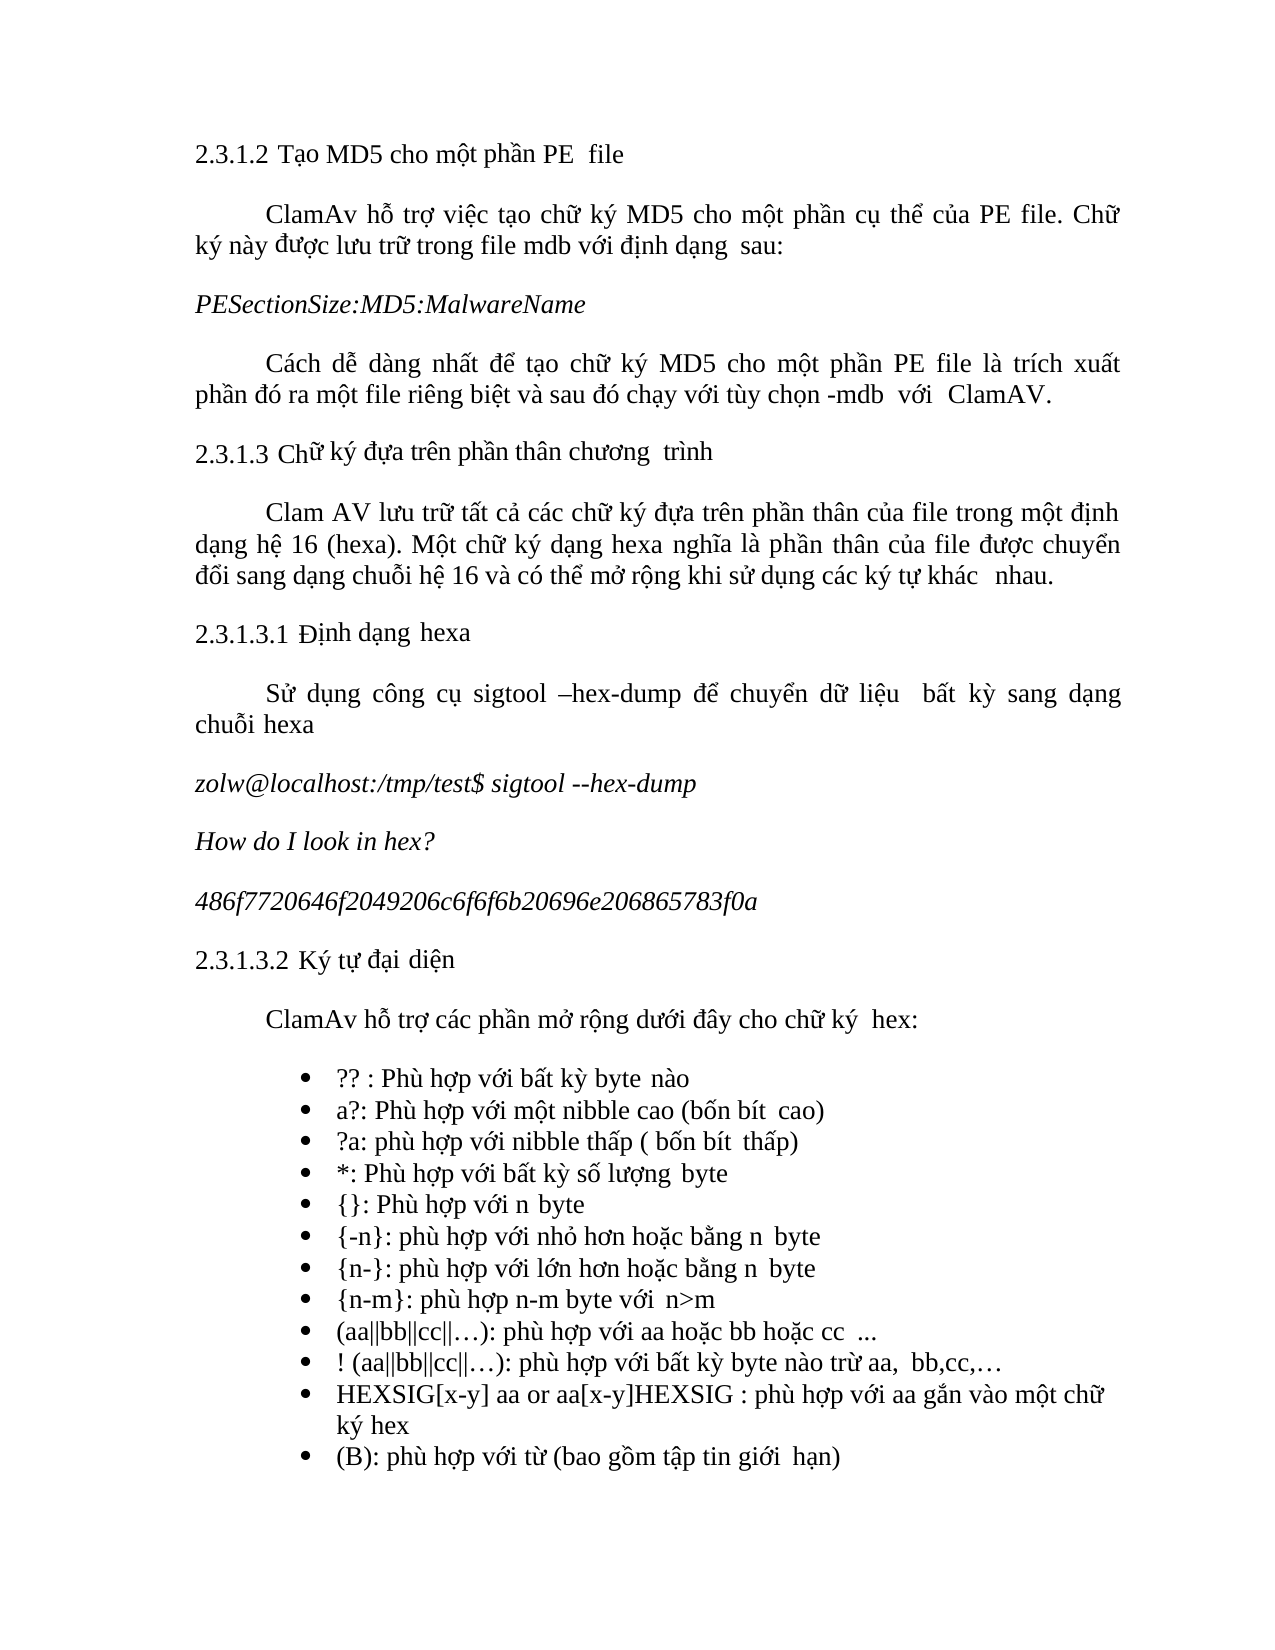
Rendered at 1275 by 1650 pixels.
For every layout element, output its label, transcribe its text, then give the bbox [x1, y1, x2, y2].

text Sử dụng công cụ sigtool –hex-dump để chuyển dữ liệu bất kỳ sang dạng chuỗi hexa [195, 677, 1121, 739]
text zolw@localhost:/tmp/test$ sigtool --hex-dump How do I look in hex? [195, 767, 746, 856]
list (B): phù hợp với từ (bao gồm tập tin giới hạn) [301, 1440, 1137, 1472]
text Cách dễ dàng nhất để tạo chữ ký MD5 cho một phần PE file là trích xuất phần đó ra một file riêng biệt và sau đó chạy với tùy chọn -mdb với ClamAV. [195, 347, 1121, 409]
list {}: Phù hợp với n byte [301, 1188, 1137, 1220]
list HEXSIG[x-y] aa or aa[x-y]HEXSIG : phù hợp với aa gắn vào một chữ ký hex [301, 1378, 1121, 1440]
text Clam AV lưu trữ tất cả các chữ ký đựa trên phần thân của file trong một định dạng hệ 16 (hexa). Một chữ ký dạng hexa nghĩa là phần thân của file được chuyển đổi sang dạng chuỗi hệ 16 và có thể mở rộng khi sử dụng các ký tự khác nhau. [195, 497, 1121, 590]
text PESectionSize:MD5:MalwareName [195, 288, 1137, 319]
list Chữ ký đựa trên phần thân chương trình [195, 435, 1137, 469]
list {-n}: phù hợp với nhỏ hơn hoặc bằng n byte [301, 1220, 1137, 1251]
list {n-m}: phù hợp n-m byte với n>m [301, 1283, 1137, 1314]
text 486f7720646f2049206c6f6f6b20696e206865783f0a [195, 885, 1137, 916]
list ?a: phù hợp với nibble thấp ( bốn bít thấp) [301, 1125, 1137, 1157]
list Ký tự đại diện [195, 943, 1137, 975]
text ClamAv hỗ trợ các phần mở rộng dưới đây cho chữ ký hex: [265, 1003, 1137, 1034]
list ?? : Phù hợp với bất kỳ byte nào [301, 1062, 1137, 1093]
list (aa||bb||cc||…): phù hợp với aa hoặc bb hoặc cc ... [301, 1315, 1137, 1346]
list Định dạng hexa [195, 616, 1137, 649]
list a?: Phù hợp với một nibble cao (bốn bít cao) [301, 1094, 1137, 1125]
list {n-}: phù hợp với lớn hơn hoặc bằng n byte [301, 1252, 1137, 1283]
text ClamAv hỗ trợ việc tạo chữ ký MD5 cho một phần cụ thể của PE file. Chữ ký này được lưu trữ trong file mdb với định dạng sau: [195, 198, 1121, 261]
list ! (aa||bb||cc||…): phù hợp với bất kỳ byte nào trừ aa, bb,cc,… [301, 1346, 1137, 1377]
list *: Phù hợp với bất kỳ số lượng byte [301, 1157, 1137, 1188]
list Tạo MD5 cho một phần PE file [195, 137, 1137, 170]
